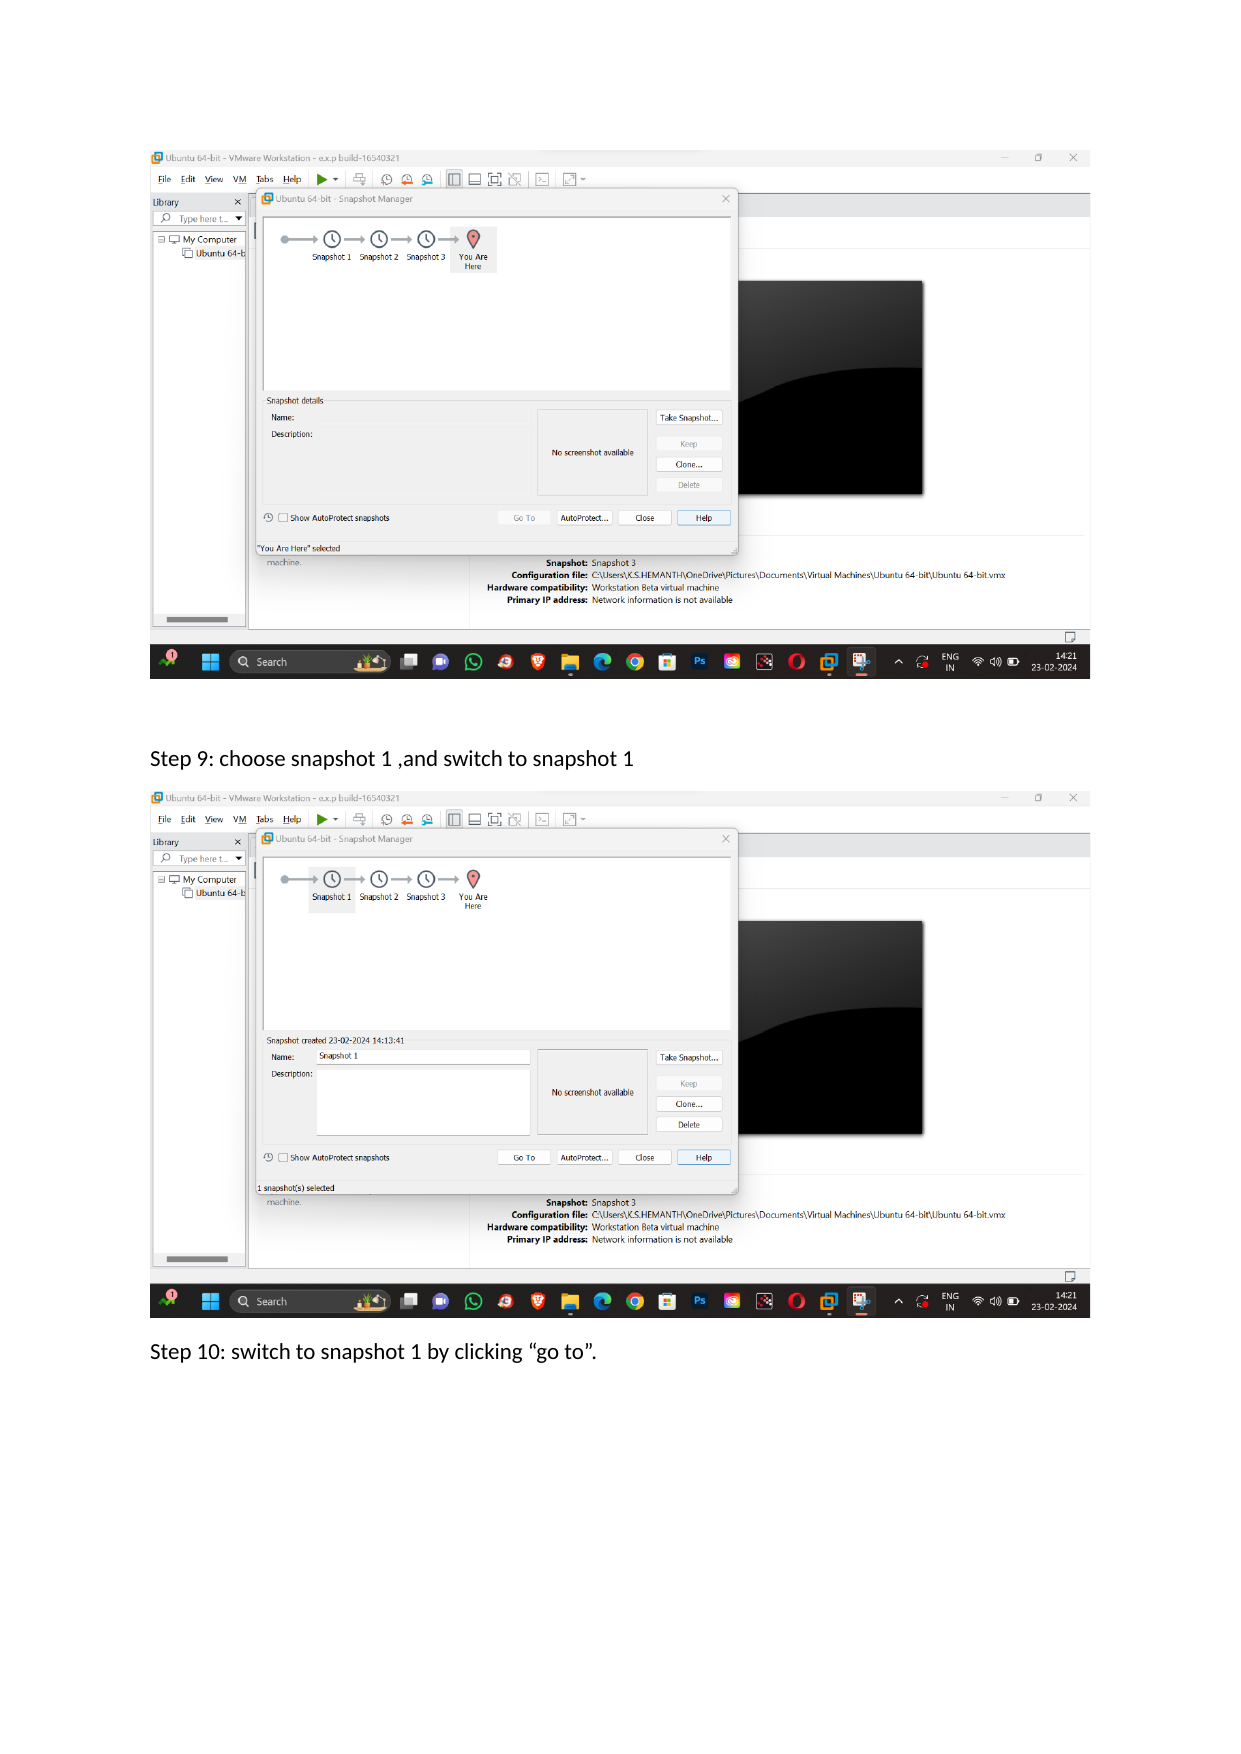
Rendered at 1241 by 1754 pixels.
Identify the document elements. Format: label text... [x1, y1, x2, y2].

picture [150, 150, 1091, 679]
picture [150, 791, 1091, 1318]
text Step 10: switch to snapshot 1 by clicking “go to”. [150, 1337, 1090, 1365]
text Step 9: choose snapshot 1 ,and switch to snapshot 1 [150, 744, 1090, 773]
